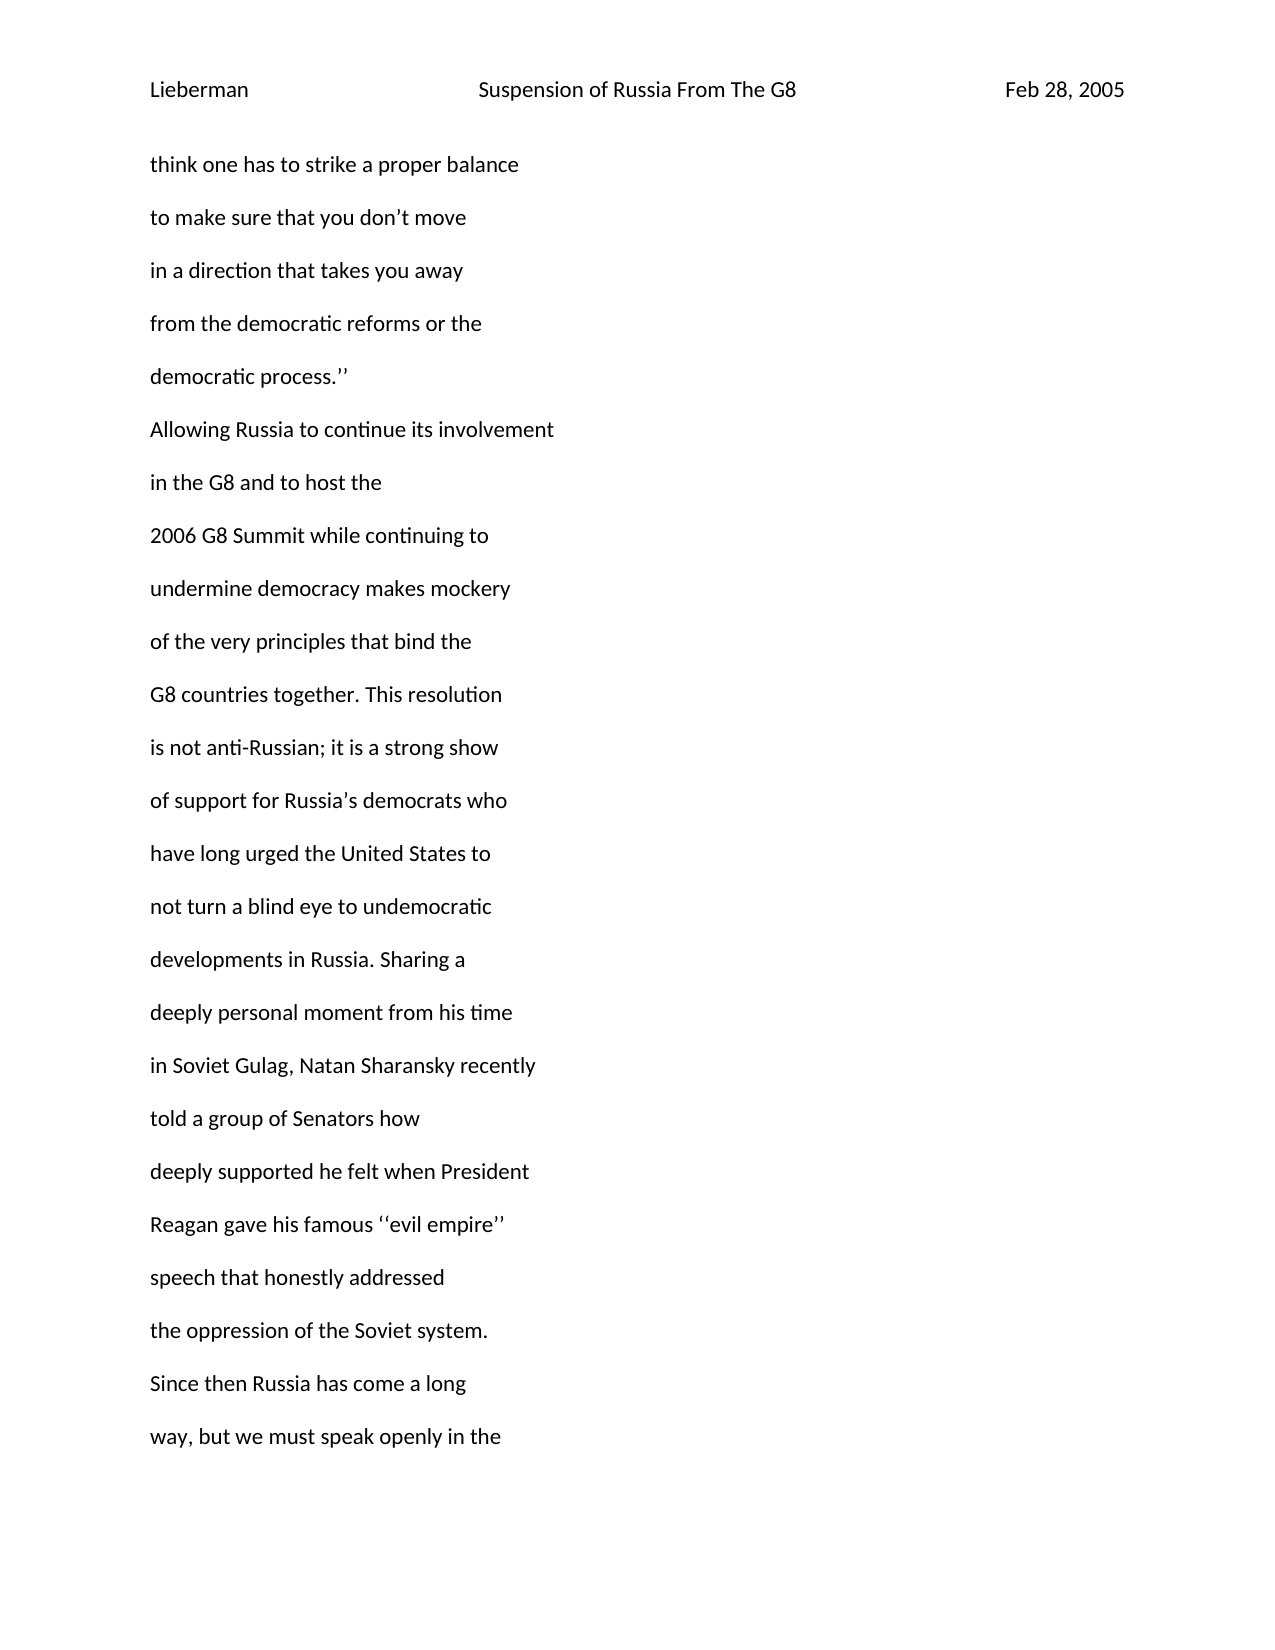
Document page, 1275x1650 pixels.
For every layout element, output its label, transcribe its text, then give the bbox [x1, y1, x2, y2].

text way, but we must speak openly in the [150, 1422, 1125, 1451]
text G8 countries together. This resolution [150, 680, 1125, 708]
text in the G8 and to host the [150, 468, 1125, 496]
text not turn a blind eye to undemocratic [150, 892, 1125, 920]
text to make sure that you don’t move [150, 203, 1125, 231]
text speech that honestly addressed [150, 1263, 1125, 1291]
text the oppression of the Soviet system. [150, 1316, 1125, 1344]
text have long urged the United States to [150, 839, 1125, 867]
text told a group of Senators how [150, 1104, 1125, 1132]
text deeply personal moment from his time [150, 998, 1125, 1026]
text is not anti-Russian; it is a strong show [150, 733, 1125, 761]
text Reagan gave his famous ‘‘evil empire’’ [150, 1210, 1125, 1238]
text in Soviet Gulag, Natan Sharansky recently [150, 1051, 1125, 1079]
text developments in Russia. Sharing a [150, 945, 1125, 973]
text of support for Russia’s democrats who [150, 786, 1125, 814]
text think one has to strike a proper balance [150, 150, 1125, 178]
text deeply supported he felt when President [150, 1157, 1125, 1185]
text undermine democracy makes mockery [150, 574, 1125, 602]
text democratic process.’’ [150, 362, 1125, 390]
text Allowing Russia to continue its involvement [150, 415, 1125, 443]
text of the very principles that bind the [150, 627, 1125, 655]
text in a direction that takes you away [150, 256, 1125, 284]
text 2006 G8 Summit while continuing to [150, 521, 1125, 549]
text Since then Russia has come a long [150, 1369, 1125, 1397]
text from the democratic reforms or the [150, 309, 1125, 337]
